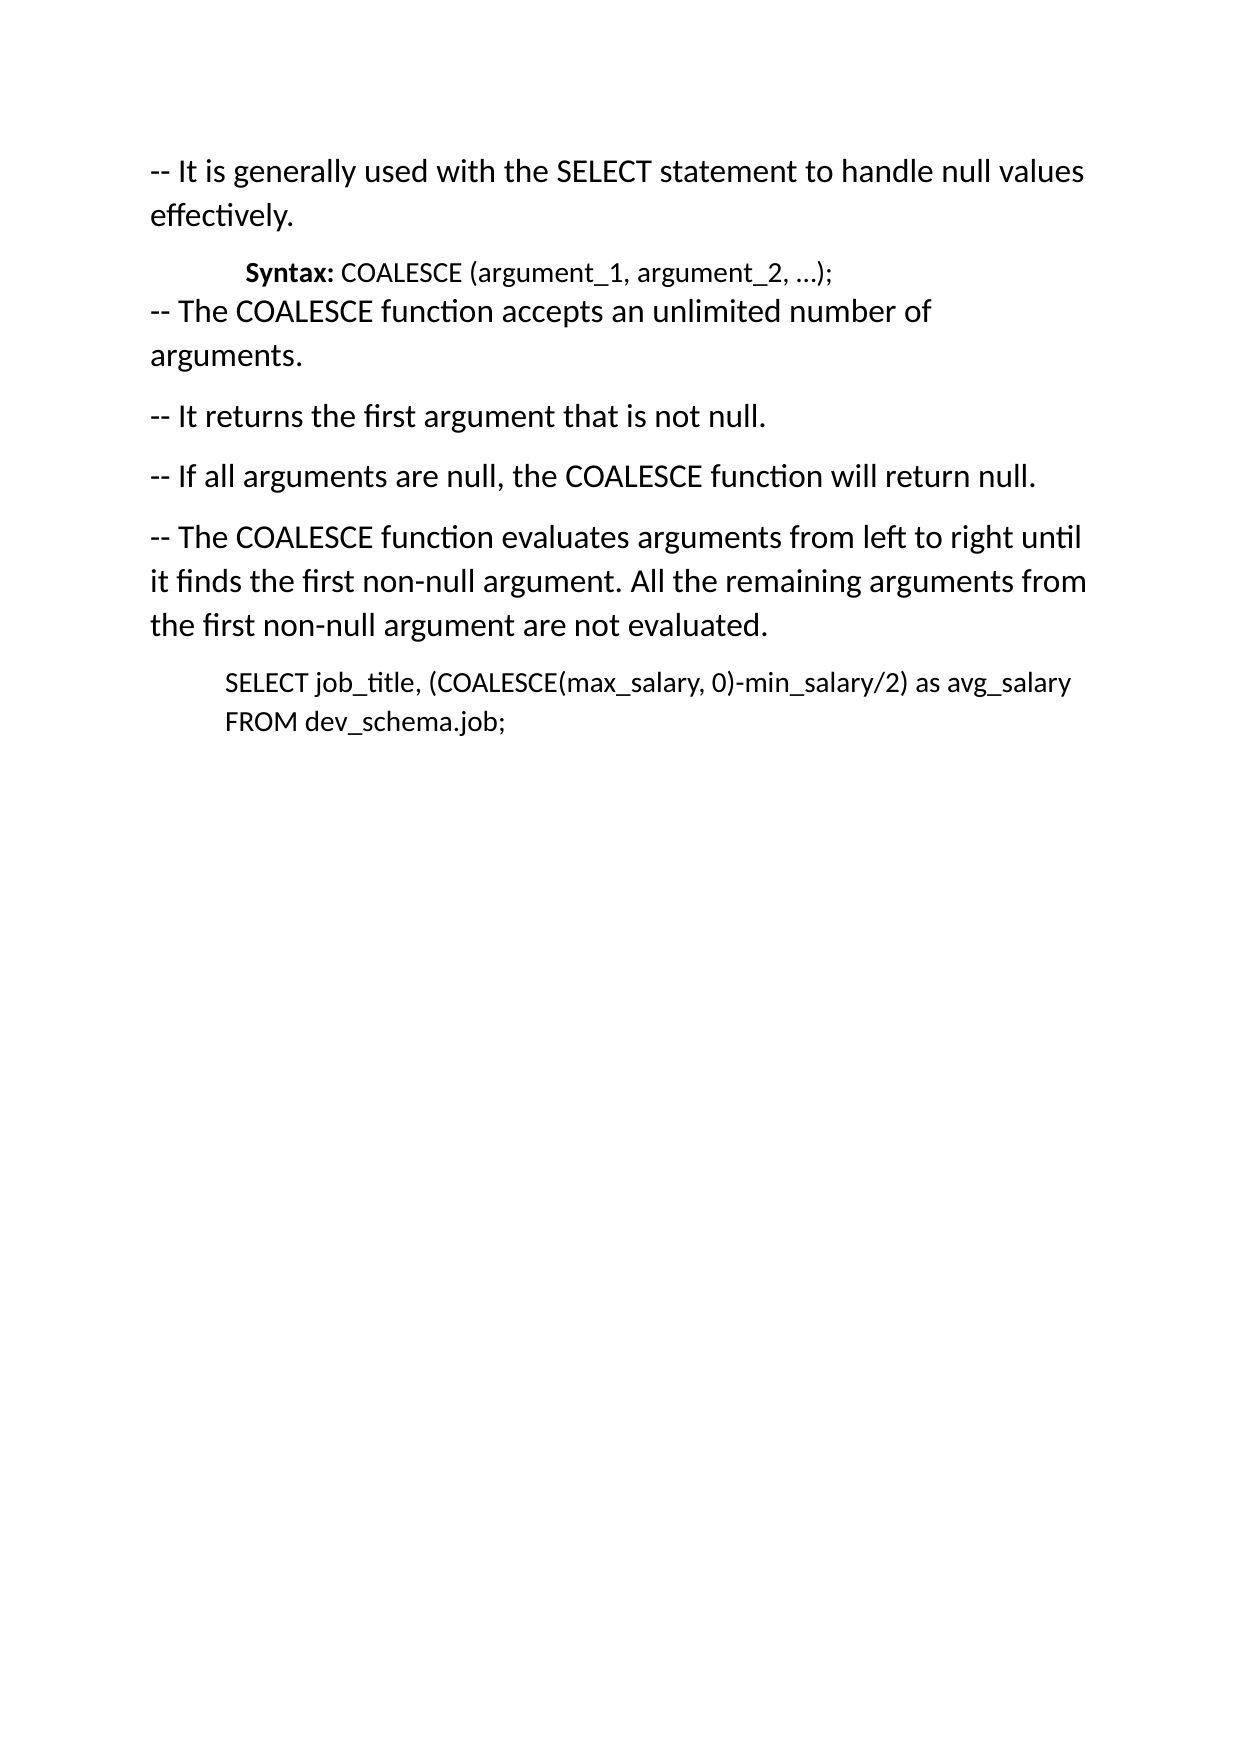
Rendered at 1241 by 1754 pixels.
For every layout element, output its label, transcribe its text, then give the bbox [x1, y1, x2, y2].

text -- The COALESCE function evaluates arguments from left to right until it finds the first non-null argument. All the remaining arguments from the first non-null argument are not evaluated. [150, 516, 1090, 645]
text -- If all arguments are null, the COALESCE function will return null. [150, 455, 1090, 496]
text -- The COALESCE function accepts an unlimited number of arguments. [150, 290, 1090, 375]
text -- It is generally used with the SELECT statement to handle null values effectively. [150, 150, 1090, 235]
text SELECT job_title, (COALESCE(max_salary, 0)-min_salary/2) as avg_salary FROM dev_schema.job; [225, 664, 1090, 739]
text Syntax: COALESCE (argument_1, argument_2, …); [150, 254, 1090, 290]
text -- It returns the first argument that is not null. [150, 395, 1090, 436]
